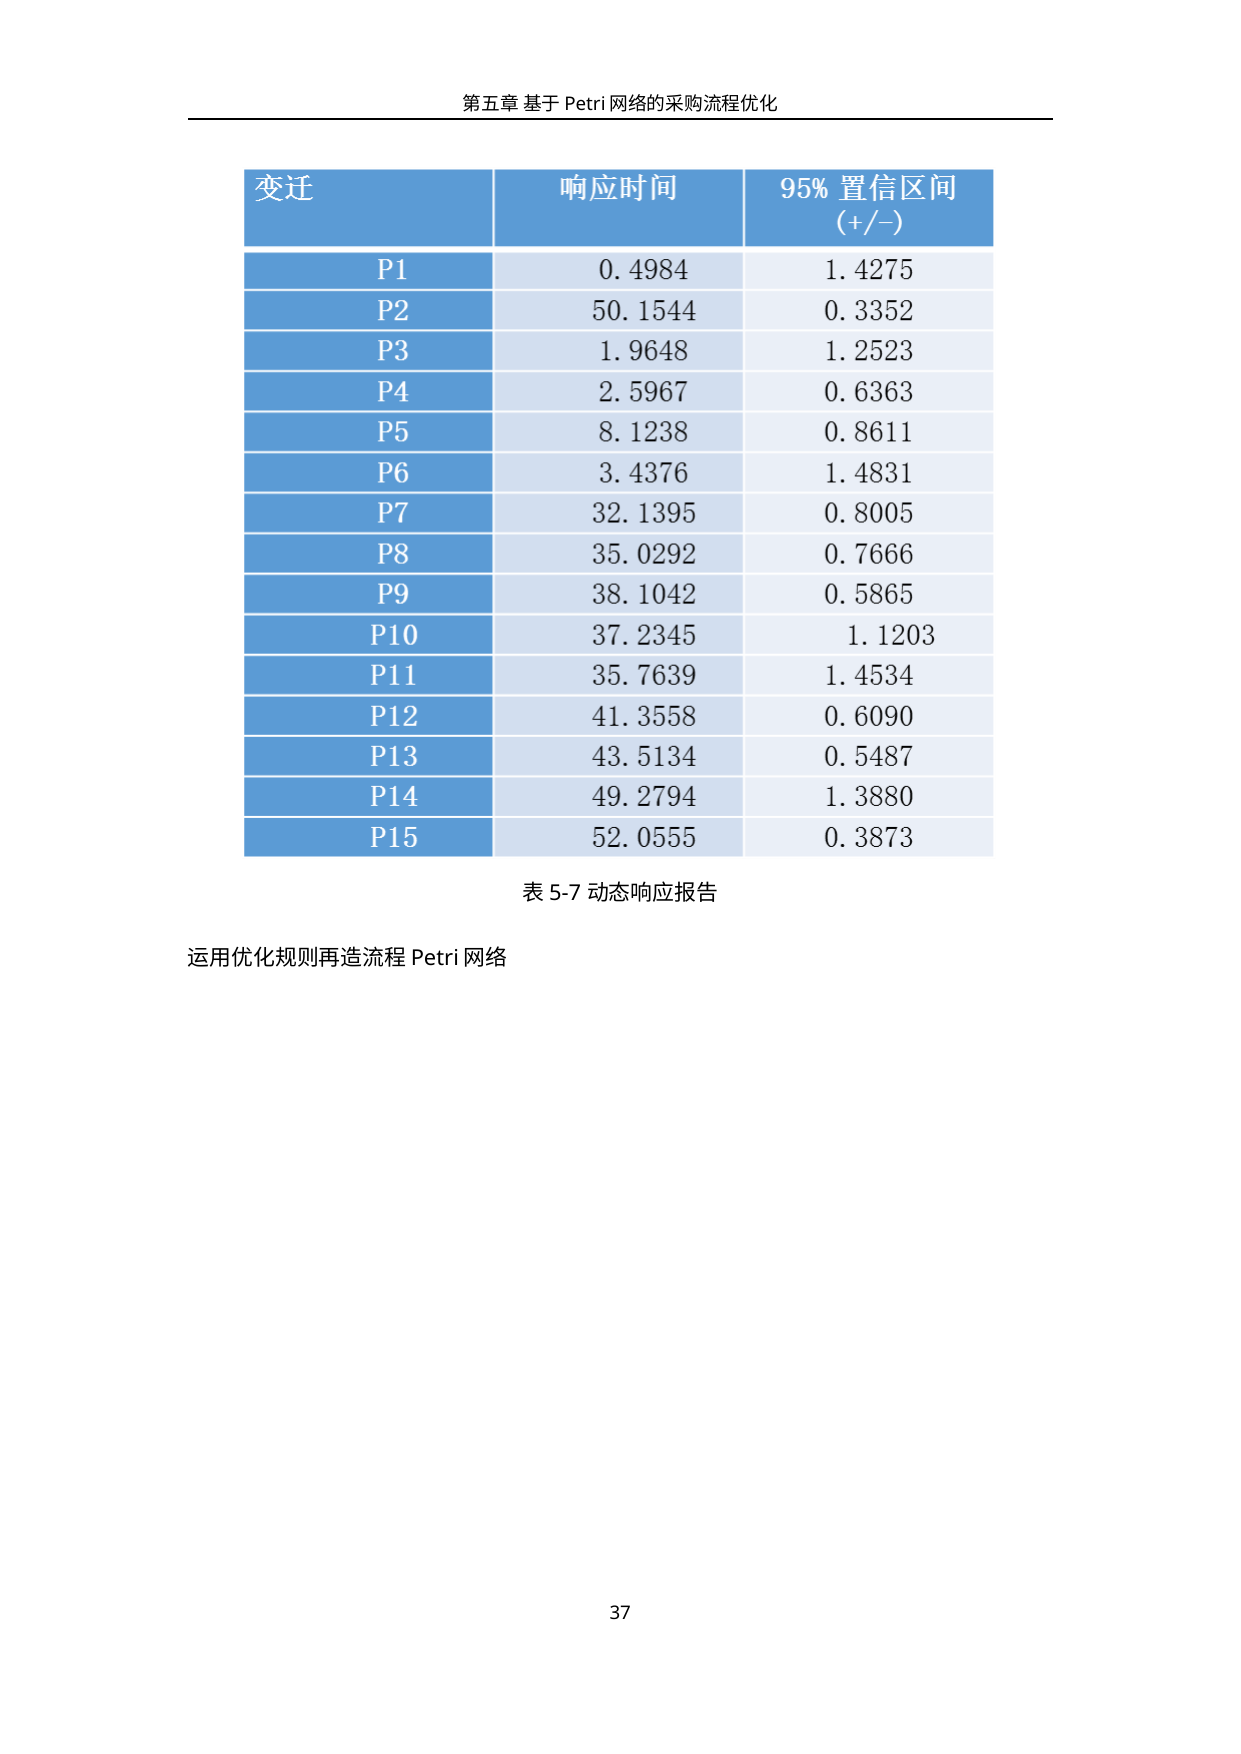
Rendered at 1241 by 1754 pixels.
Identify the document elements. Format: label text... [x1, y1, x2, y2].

text 运用优化规则再造流程Petri网络 [187, 940, 1053, 972]
text 表 5-7 动态响应报告 [187, 875, 1053, 907]
picture [242, 159, 999, 870]
